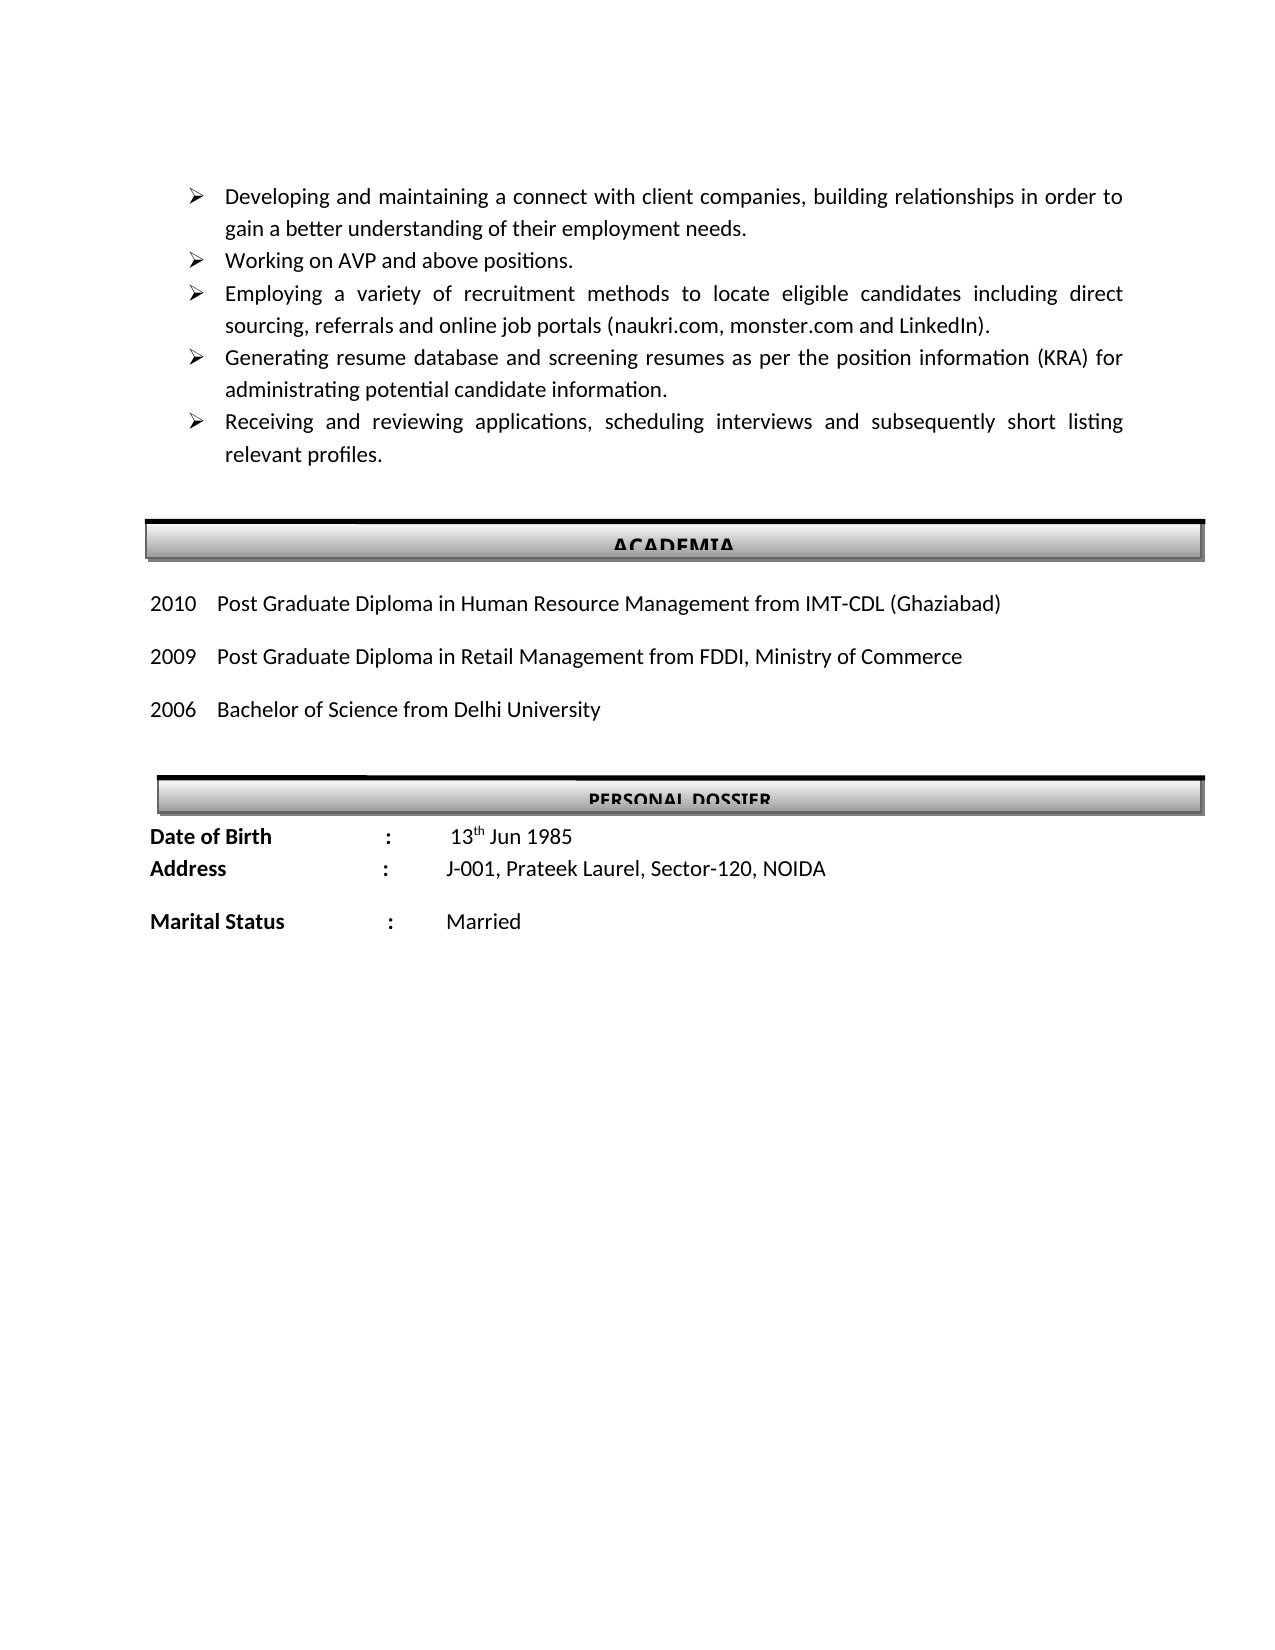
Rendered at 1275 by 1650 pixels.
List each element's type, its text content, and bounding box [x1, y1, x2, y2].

text Address : J-001, Prateek Laurel, Sector-120, NOIDA [150, 854, 1125, 882]
text Date of Birth : 13th Jun 1985 [150, 822, 1125, 850]
list Developing and maintaining a connect with client companies, building relationships in order to gain a better understanding of their employment needs. [187, 182, 1125, 242]
text 2009 Post Graduate Diploma in Retail Management from FDDI, Ministry of Commerce [150, 642, 1125, 670]
list Working on AVP and above positions. [187, 247, 1125, 274]
list Receiving and reviewing applications, scheduling interviews and subsequently short listing relevant profiles. [187, 407, 1125, 468]
list Generating resume database and screening resumes as per the position information (KRA) for administrating potential candidate information. [187, 343, 1125, 403]
text 2010 Post Graduate Diploma in Human Resource Management from IMT-CDL (Ghaziabad) [150, 589, 1125, 617]
text 2006 Bachelor of Science from Delhi University [150, 695, 1125, 723]
list Employing a variety of recruitment methods to locate eligible candidates including direct sourcing, referrals and online job portals (naukri.com, monster.com and LinkedIn). [187, 279, 1125, 339]
text Marital Status : Married [150, 907, 1125, 936]
